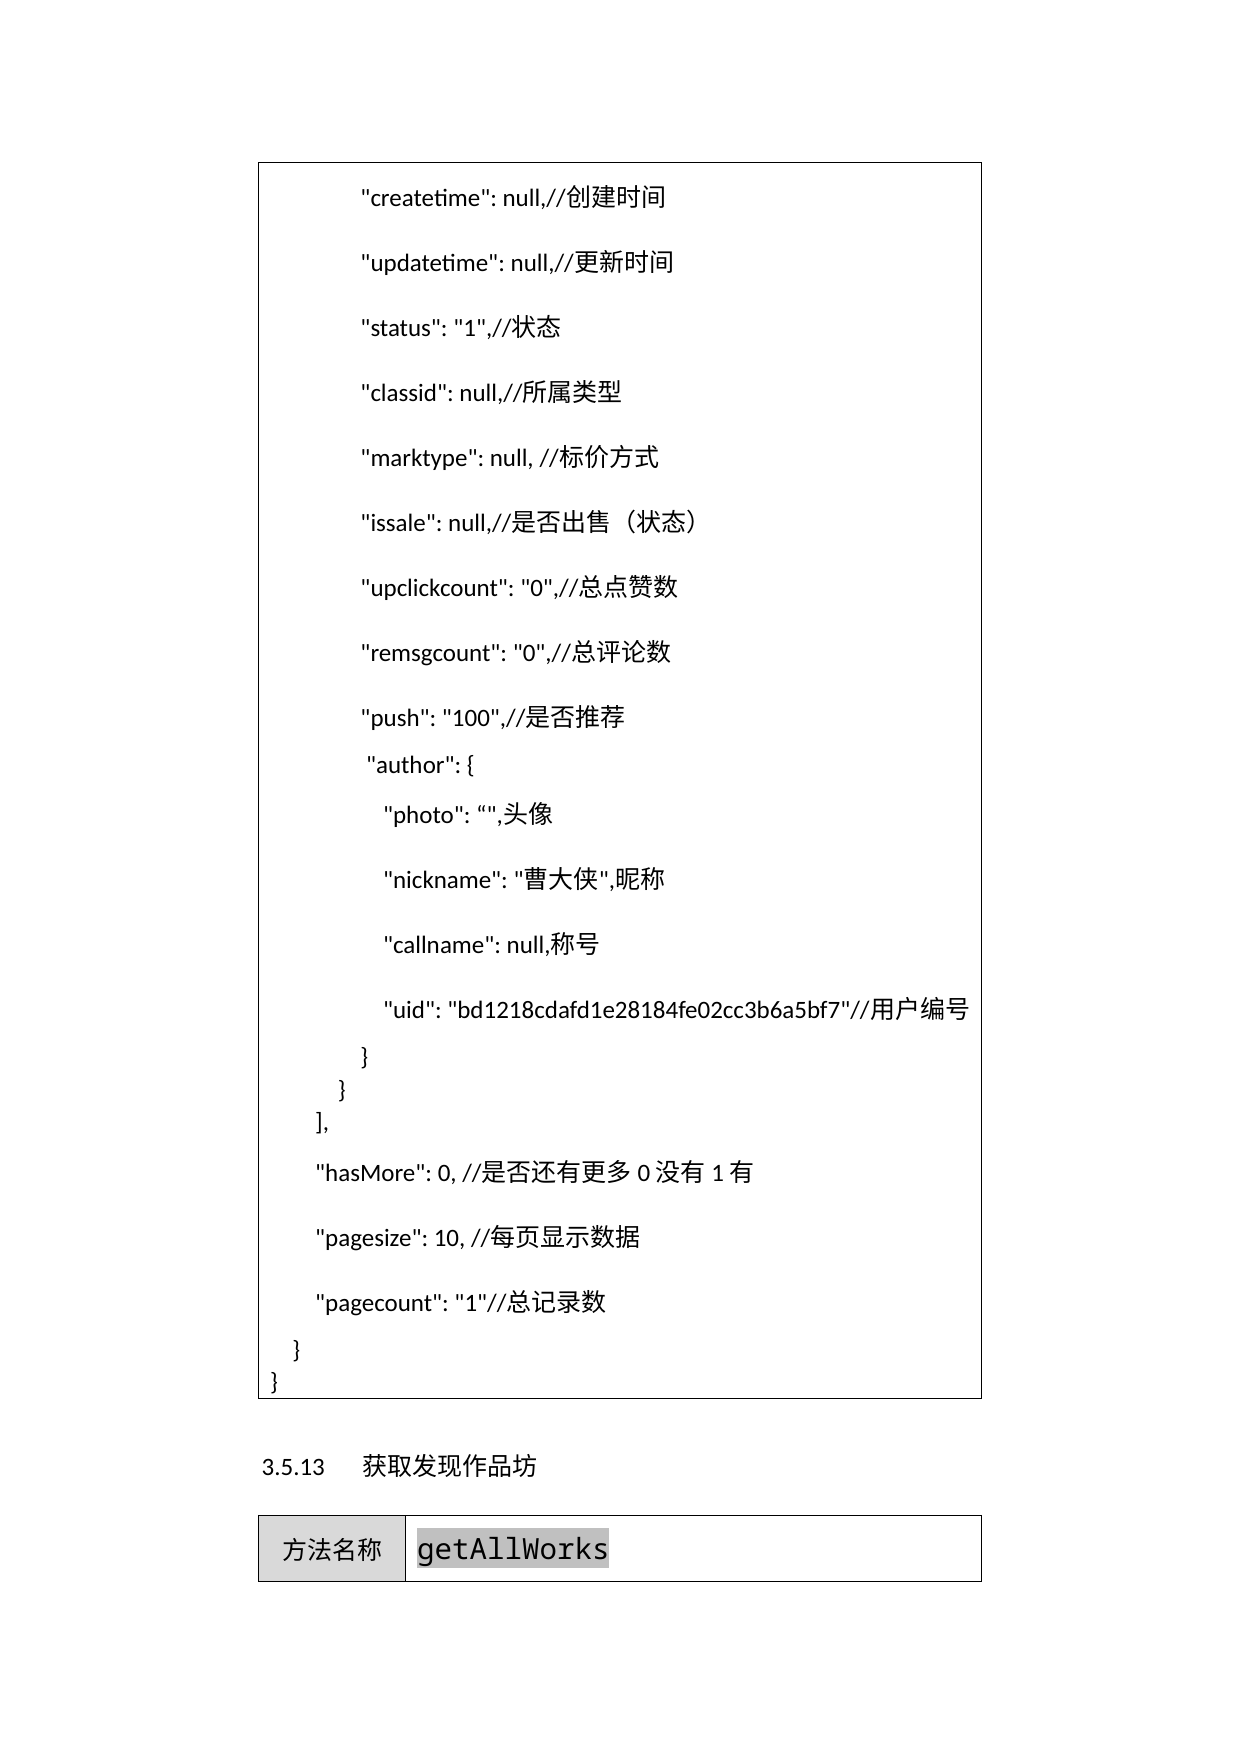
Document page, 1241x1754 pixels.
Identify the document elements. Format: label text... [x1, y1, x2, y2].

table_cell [259, 163, 981, 1398]
table_header getAllWorks [406, 1516, 981, 1581]
table_header 方法名称 [259, 1516, 405, 1581]
list 获取发现作品坊 [261, 1432, 1053, 1497]
